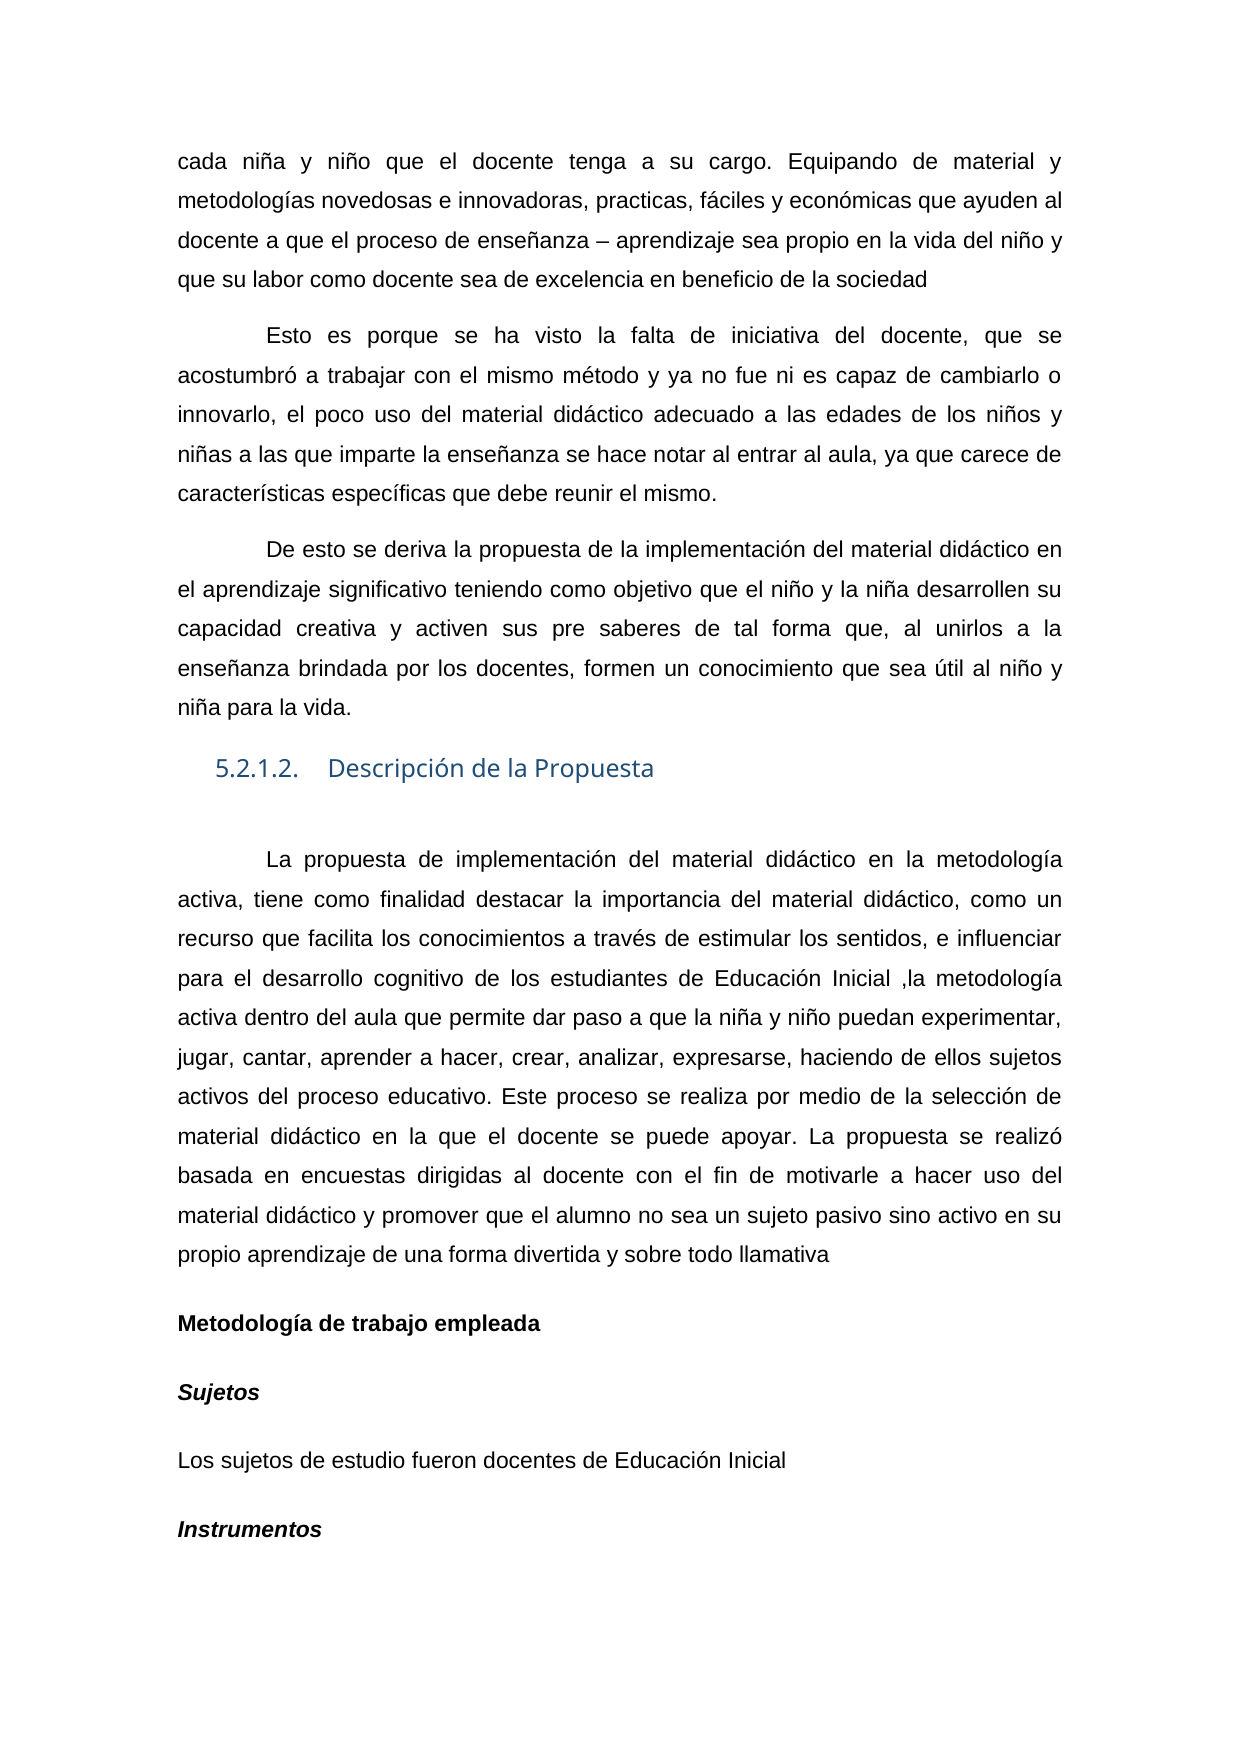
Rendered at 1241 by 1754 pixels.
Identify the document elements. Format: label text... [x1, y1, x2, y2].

text Sujetos [177, 1378, 1063, 1405]
text Los sujetos de estudio fueron docentes de Educación Inicial [177, 1447, 1063, 1473]
text Instrumentos [177, 1516, 1063, 1542]
text Metodología de trabajo empleada [177, 1310, 1063, 1336]
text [177, 148, 1063, 292]
text La propuesta de implementación del material didáctico en la metodología activa, tiene como finalidad destacar la importancia del material didáctico, como un recurso que facilita los conocimientos a través de estimular los sentidos, e influenciar para el desarrollo cognitivo de los estudiantes de Educación Inicial ,la metodología activa dentro del aula que permite dar paso a que la niña y niño puedan experimentar, jugar, cantar, aprender a hacer, crear, analizar, expresarse, haciendo de ellos sujetos activos del proceso educativo. Este proceso se realiza por medio de la selección de material didáctico en la que el docente se puede apoyar. La propuesta se realizó basada en encuestas dirigidas al docente con el fin de motivarle a hacer uso del material didáctico y promover que el alumno no sea un sujeto pasivo sino activo en su propio aprendizaje de una forma divertida y sobre todo llamativa [177, 846, 1063, 1268]
subtitle Descripción de la Propuesta [215, 750, 1063, 784]
text Esto es porque se ha visto la falta de iniciativa del docente, que se acostumbró a trabajar con el mismo método y ya no fue ni es capaz de cambiarlo o innovarlo, el poco uso del material didáctico adecuado a las edades de los niños y niñas a las que imparte la enseñanza se hace notar al entrar al aula, ya que carece de características específicas que debe reunir el mismo. [177, 322, 1063, 506]
text De esto se deriva la propuesta de la implementación del material didáctico en el aprendizaje significativo teniendo como objetivo que el niño y la niña desarrollen su capacidad creativa y activen sus pre saberes de tal forma que, al unirlos a la enseñanza brindada por los docentes, formen un conocimiento que sea útil al niño y niña para la vida. [177, 536, 1063, 721]
